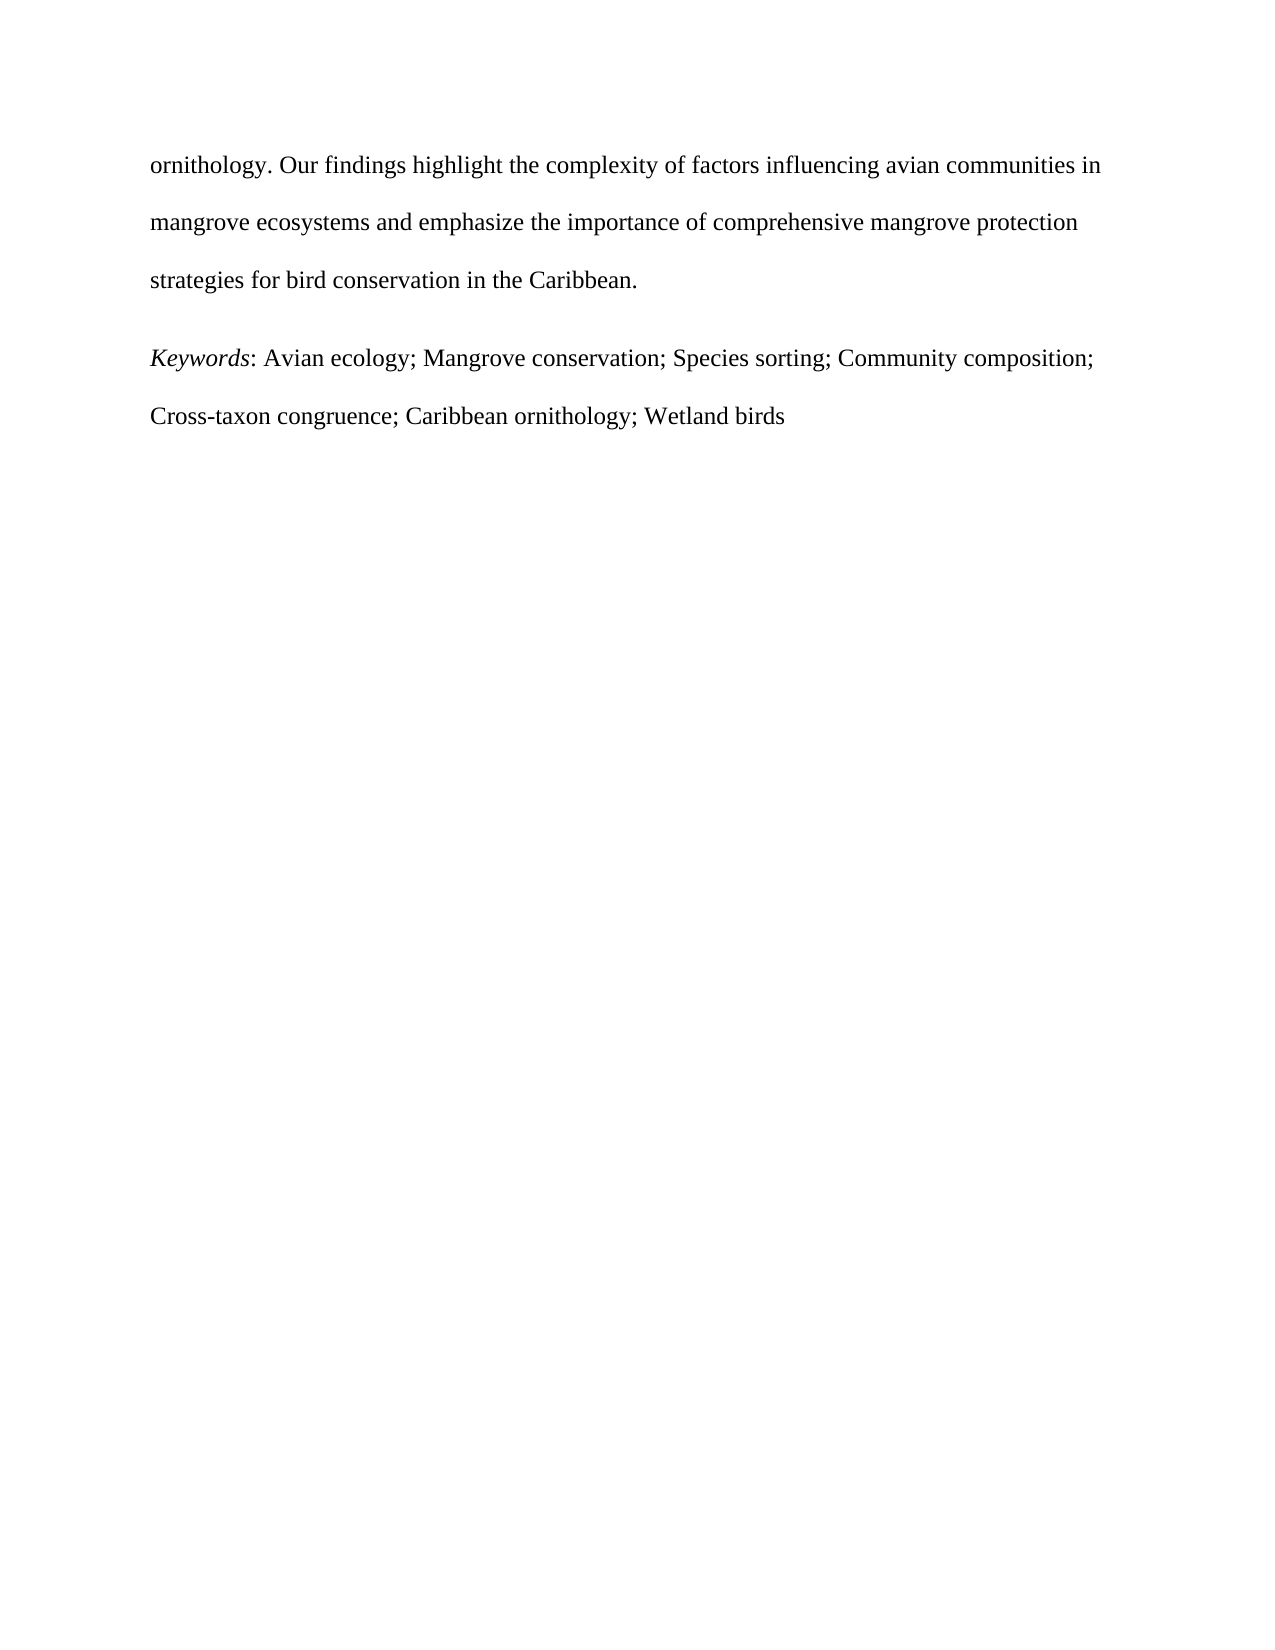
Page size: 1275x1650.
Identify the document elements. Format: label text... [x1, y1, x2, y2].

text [150, 150, 1125, 294]
text Keywords: Avian ecology; Mangrove conservation; Species sorting; Community composition; Cross-taxon congruence; Caribbean ornithology; Wetland birds [150, 343, 1125, 429]
